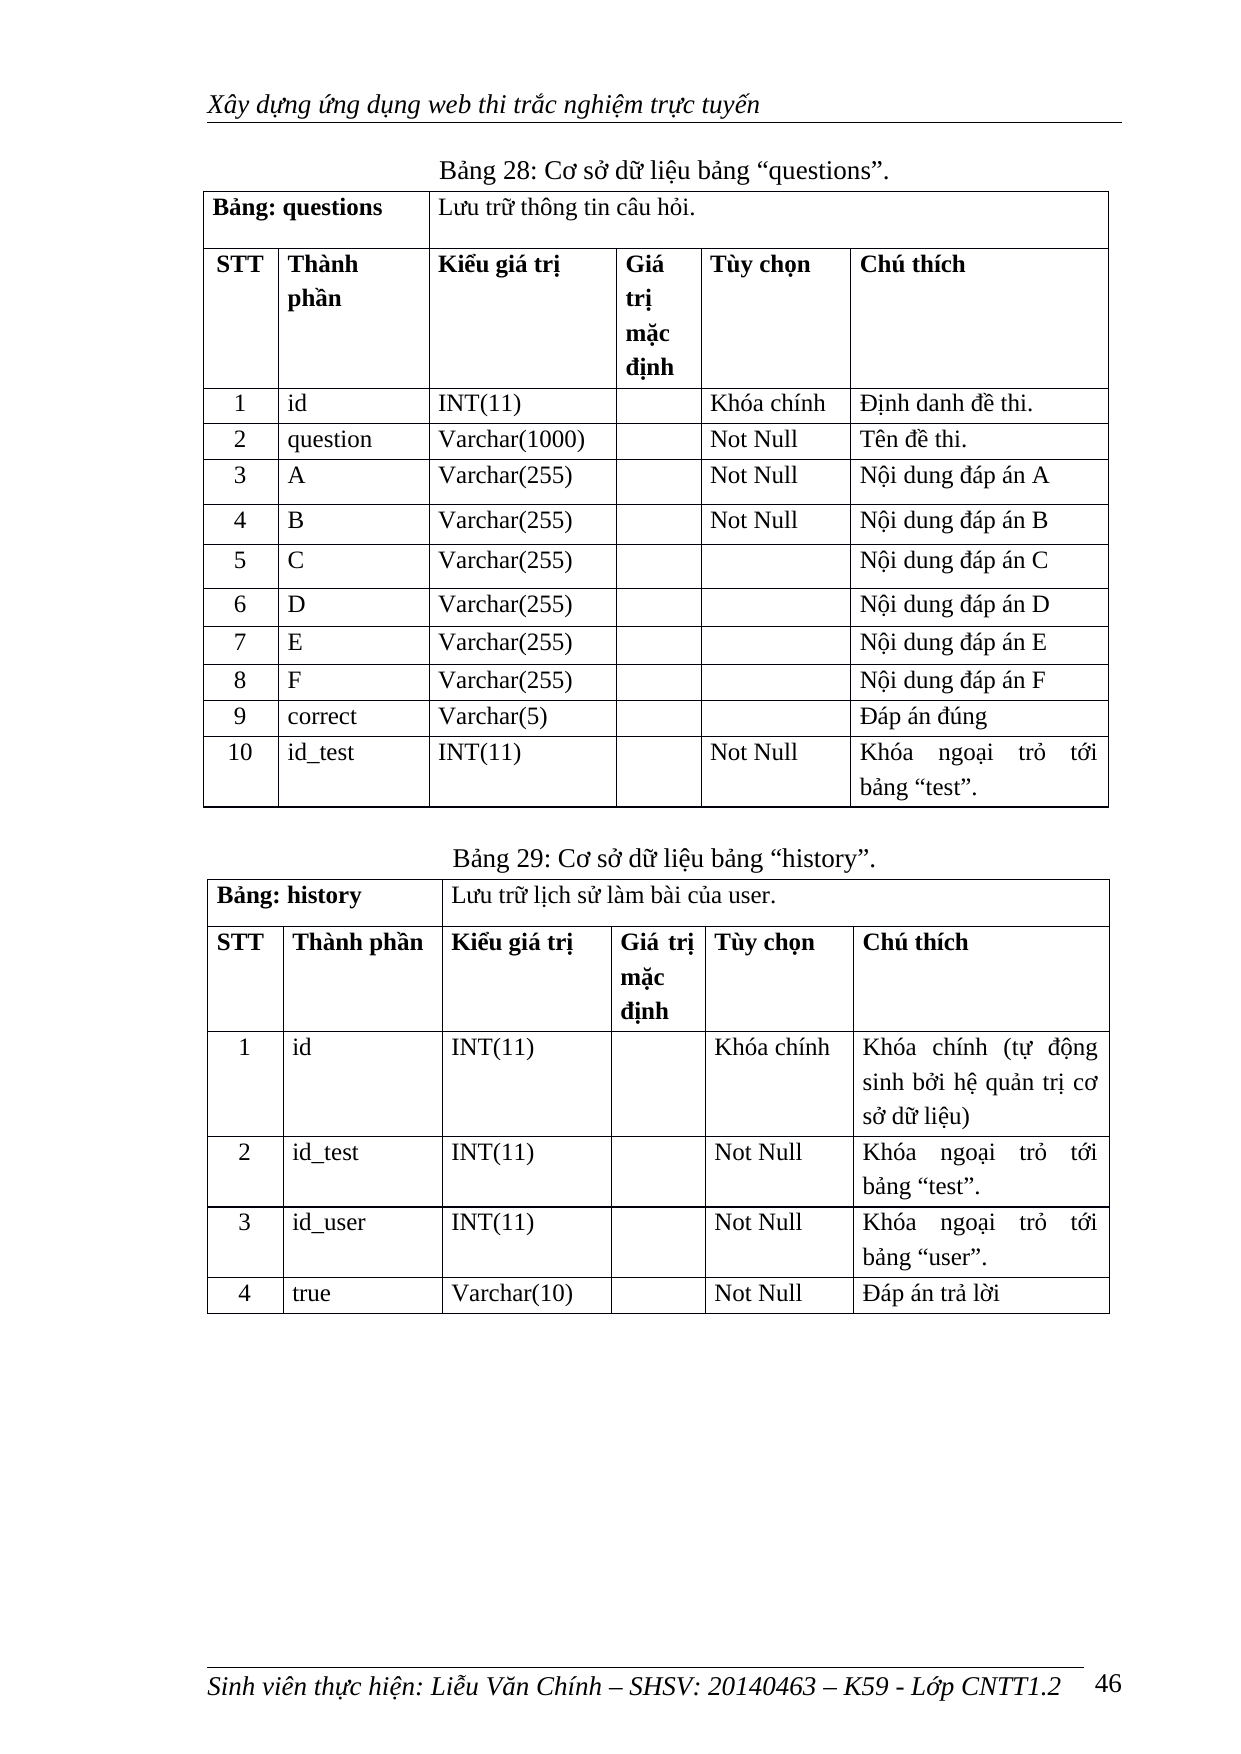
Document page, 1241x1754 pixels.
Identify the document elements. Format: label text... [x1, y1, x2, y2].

table_cell Kiểu giá trị [443, 927, 611, 1031]
table_cell 4 [208, 1278, 283, 1313]
table_cell Khóa ngoại trỏ tới bảng “user”. [854, 1208, 1109, 1277]
table_cell 9 [204, 701, 278, 736]
table_cell Varchar(10) [443, 1278, 611, 1313]
table_cell [617, 589, 701, 626]
table_cell Not Null [702, 424, 850, 459]
table_cell Varchar(255) [430, 460, 616, 504]
table_cell Varchar(5) [430, 701, 616, 736]
table_cell 10 [204, 737, 278, 806]
table_cell INT(11) [443, 1208, 611, 1277]
table_cell Varchar(255) [430, 627, 616, 664]
table_cell Định danh đề thi. [851, 389, 1108, 423]
table_cell Not Null [706, 1278, 853, 1313]
table_cell Varchar(255) [430, 589, 616, 626]
table_cell B [279, 505, 429, 544]
table_cell Nội dung đáp án E [851, 627, 1108, 664]
table_cell INT(11) [430, 737, 616, 806]
table_cell Chú thích [851, 249, 1108, 387]
table_cell [617, 424, 701, 459]
table_cell A [279, 460, 429, 504]
table_cell id [279, 389, 429, 423]
table_cell [617, 701, 701, 736]
table_cell Thành phần [279, 249, 429, 387]
table_cell Khóa ngoại trỏ tới bảng “test”. [851, 737, 1108, 806]
table_cell question [279, 424, 429, 459]
table_cell Nội dung đáp án B [851, 505, 1108, 544]
table_cell [617, 737, 701, 806]
table_cell Nội dung đáp án A [851, 460, 1108, 504]
table_cell Not Null [702, 460, 850, 504]
table_cell id_user [284, 1208, 442, 1277]
table_cell [612, 1137, 705, 1206]
table_cell true [284, 1278, 442, 1313]
table_cell id [284, 1032, 442, 1136]
table_cell 2 [204, 424, 278, 459]
table_cell [612, 1032, 705, 1136]
table_cell [617, 627, 701, 664]
table_cell Khóa chính [702, 389, 850, 423]
table_cell correct [279, 701, 429, 736]
table_cell Nội dung đáp án F [851, 665, 1108, 700]
table_cell Kiểu giá trị [430, 249, 616, 387]
table_cell [702, 545, 850, 588]
table_cell [617, 460, 701, 504]
table_cell [617, 505, 701, 544]
table_cell Tùy chọn [702, 249, 850, 387]
table_cell Giá trị mặc định [617, 249, 701, 387]
table_header Lưu trữ lịch sử làm bài của user. [443, 880, 1109, 926]
table_cell 4 [204, 505, 278, 544]
table_cell 5 [204, 545, 278, 588]
table_cell Đáp án đúng [851, 701, 1108, 736]
table_cell E [279, 627, 429, 664]
table_cell id_test [284, 1137, 442, 1206]
table_header Lưu trữ thông tin câu hỏi. [430, 192, 1108, 248]
table_cell STT [208, 927, 283, 1031]
table_cell [702, 701, 850, 736]
table_cell [702, 665, 850, 700]
table_cell Khóa ngoại trỏ tới bảng “test”. [854, 1137, 1109, 1206]
table_cell INT(11) [430, 389, 616, 423]
table_cell Not Null [706, 1137, 853, 1206]
table_cell Varchar(255) [430, 665, 616, 700]
table_cell Varchar(255) [430, 505, 616, 544]
table_cell Tên đề thi. [851, 424, 1108, 459]
table_cell F [279, 665, 429, 700]
table_cell Tùy chọn [706, 927, 853, 1031]
table_cell id_test [279, 737, 429, 806]
table_cell INT(11) [443, 1032, 611, 1136]
table_cell 8 [204, 665, 278, 700]
table_cell [702, 627, 850, 664]
table_cell 3 [204, 460, 278, 504]
table_cell [612, 1208, 705, 1277]
table_cell 6 [204, 589, 278, 626]
table_cell 7 [204, 627, 278, 664]
table_cell 2 [208, 1137, 283, 1206]
table_cell STT [204, 249, 278, 387]
table_header Bảng: questions [204, 192, 429, 248]
table_cell Not Null [706, 1208, 853, 1277]
table_cell Nội dung đáp án D [851, 589, 1108, 626]
table_cell [617, 665, 701, 700]
table_cell 1 [208, 1032, 283, 1136]
table_cell D [279, 589, 429, 626]
table_cell Nội dung đáp án C [851, 545, 1108, 588]
table_cell [702, 589, 850, 626]
table_cell [617, 389, 701, 423]
table_cell Đáp án trả lời [854, 1278, 1109, 1313]
table_cell Chú thích [854, 927, 1109, 1031]
table_cell INT(11) [443, 1137, 611, 1206]
table_cell [612, 1278, 705, 1313]
table_cell Varchar(255) [430, 545, 616, 588]
table_cell Thành phần [284, 927, 442, 1031]
table_cell Giá trị mặc định [612, 927, 705, 1031]
table_cell [617, 545, 701, 588]
table_cell Khóa chính [706, 1032, 853, 1136]
table_cell C [279, 545, 429, 588]
table_cell 3 [208, 1208, 283, 1277]
table_header Bảng: history [208, 880, 442, 926]
table_cell Not Null [702, 505, 850, 544]
table_cell Khóa chính (tự động sinh bởi hệ quản trị cơ sở dữ liệu) [854, 1032, 1109, 1136]
table_cell Not Null [702, 737, 850, 806]
table_cell Varchar(1000) [430, 424, 616, 459]
table_cell 1 [204, 389, 278, 423]
